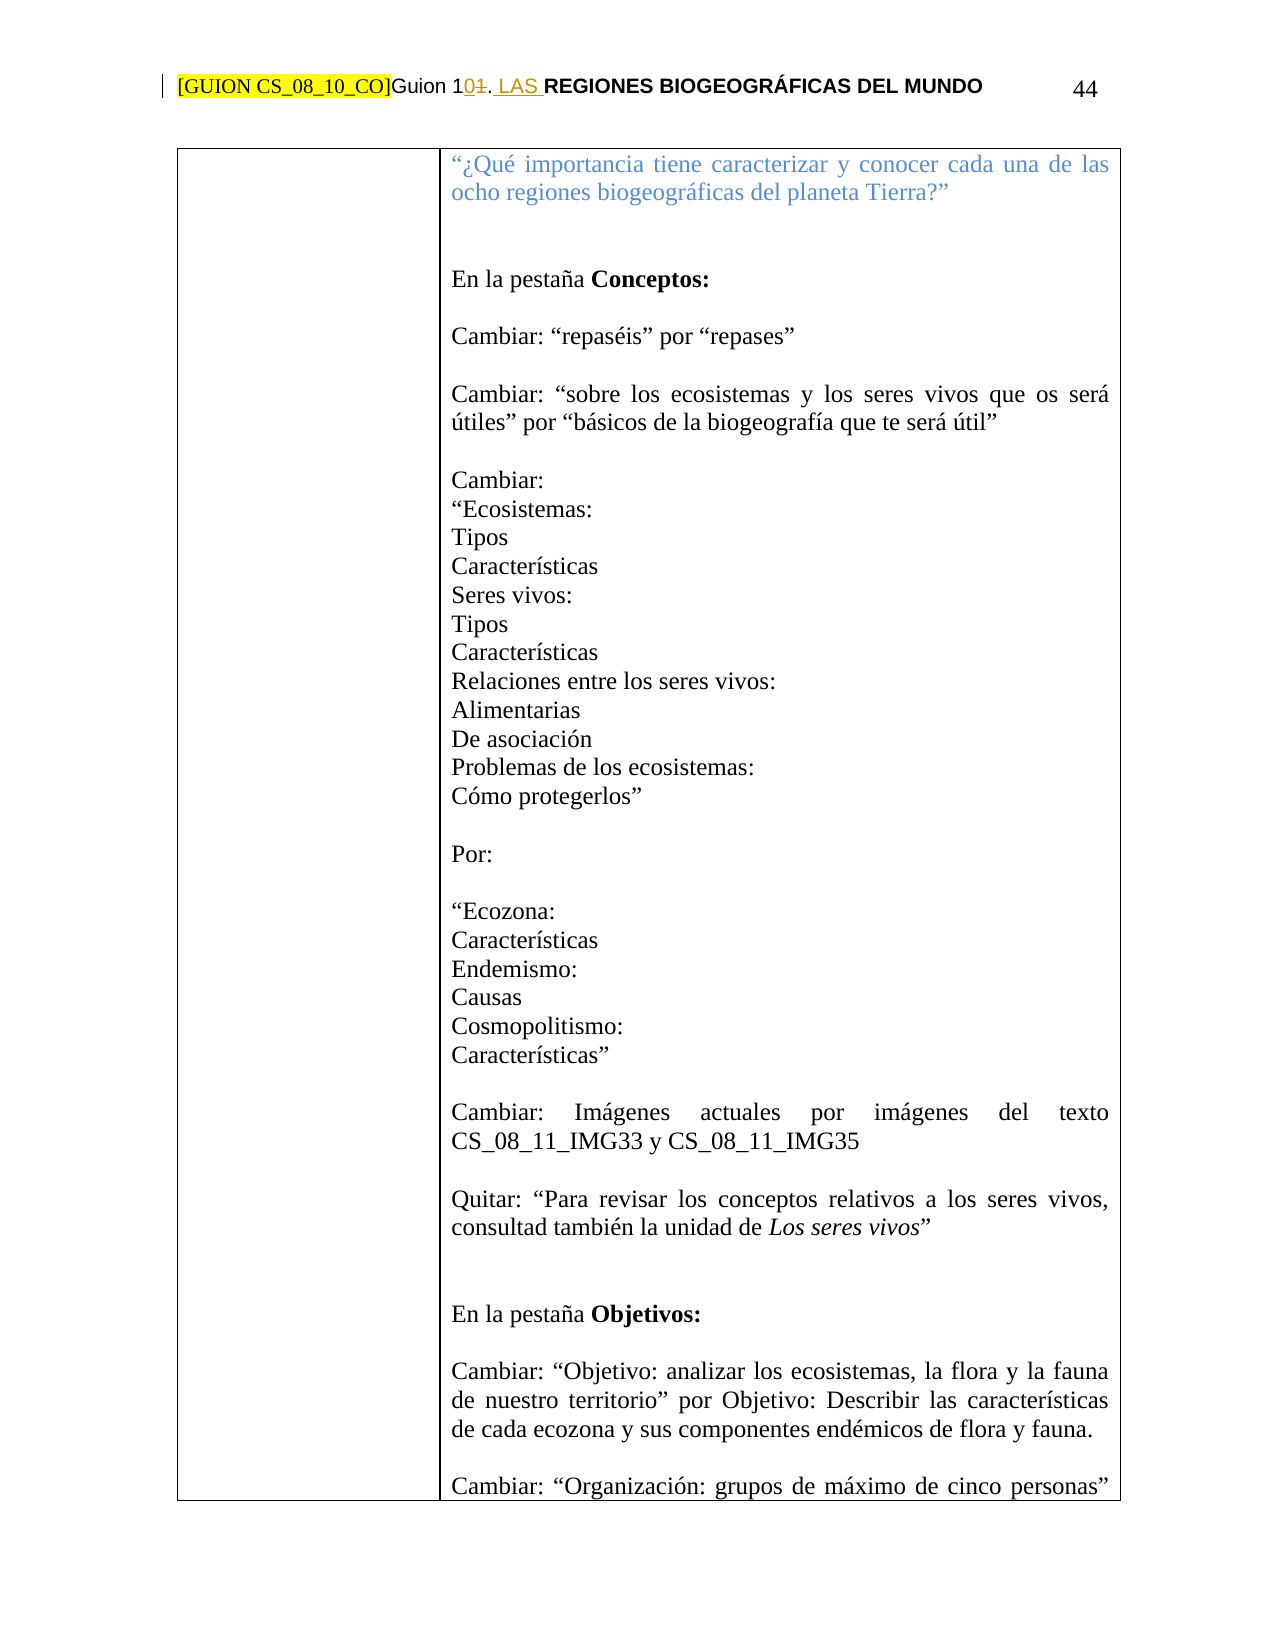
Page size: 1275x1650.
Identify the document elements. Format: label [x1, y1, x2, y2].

table_cell [178, 149, 439, 1500]
table_cell [441, 149, 1120, 1500]
